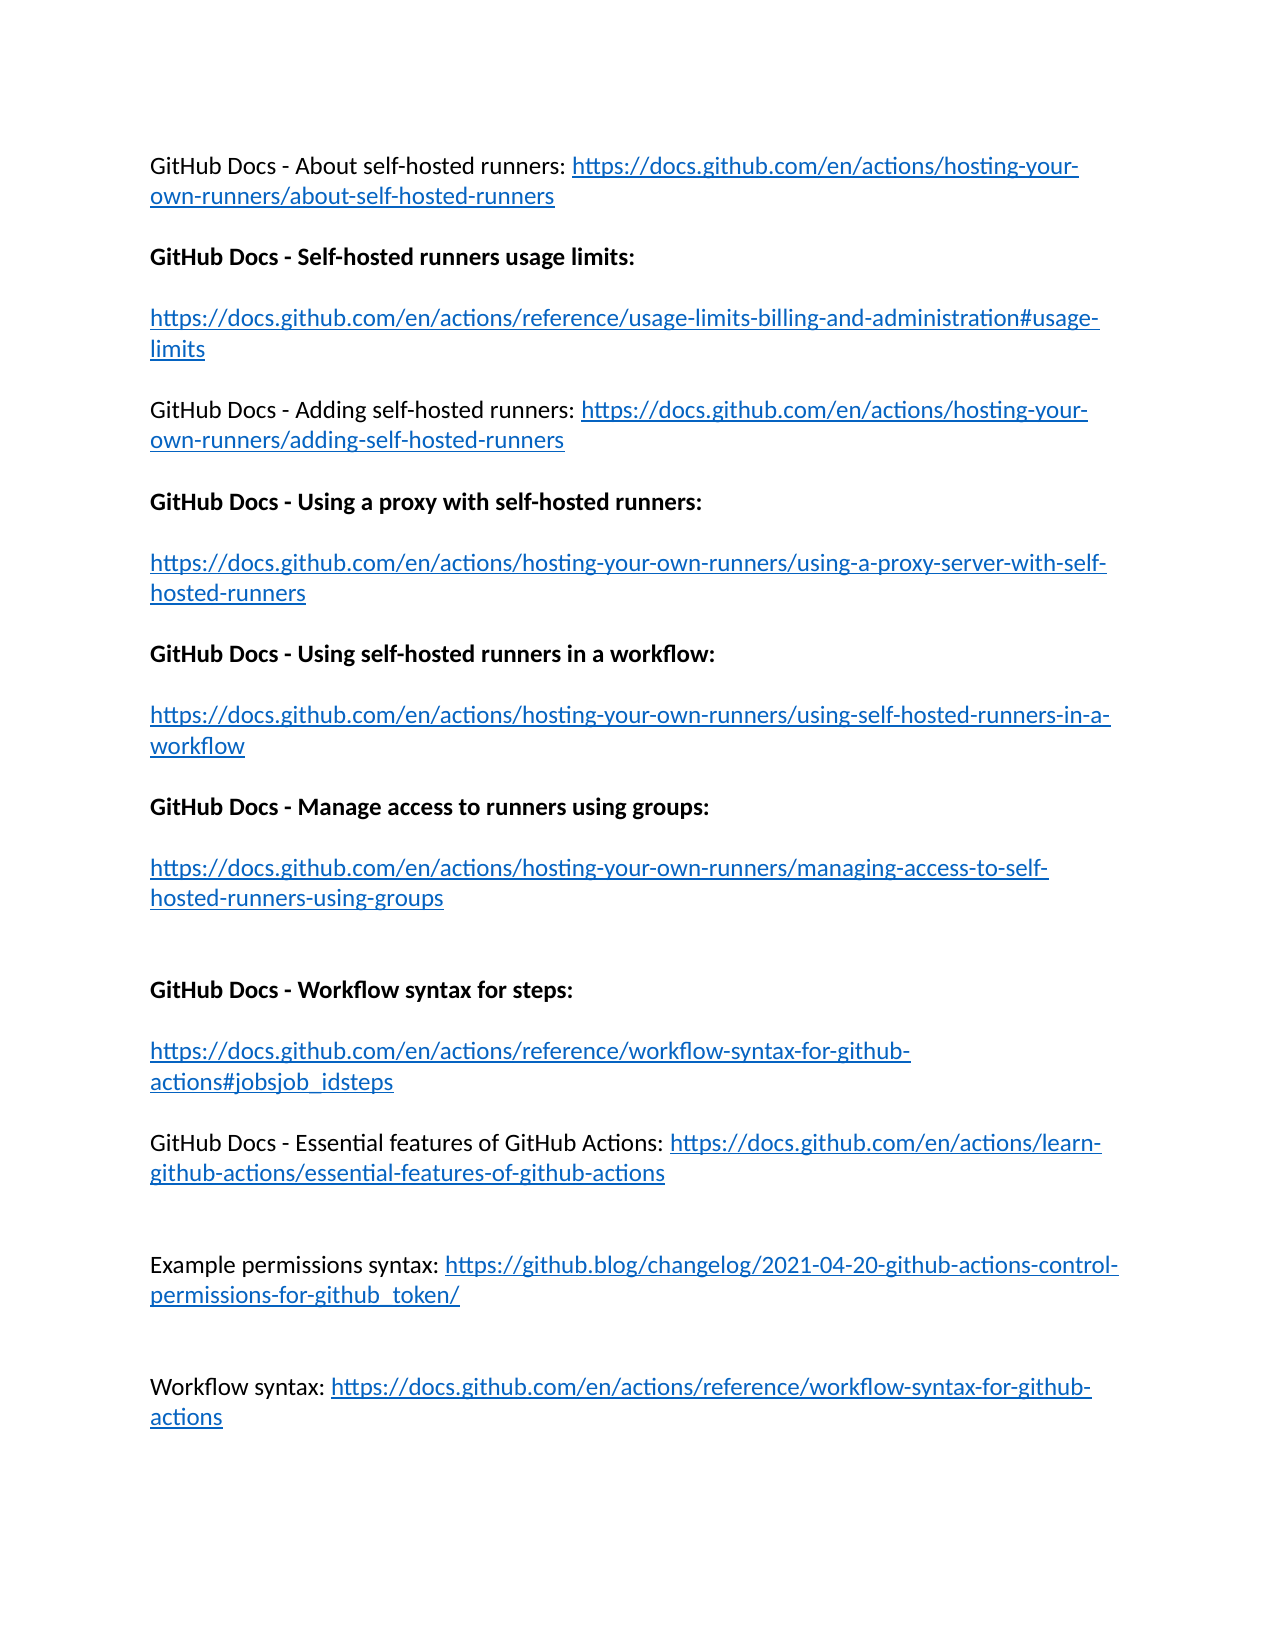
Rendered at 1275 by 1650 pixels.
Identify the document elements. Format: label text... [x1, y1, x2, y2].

text Example permissions syntax: https://github.blog/changelog/2021-04-20-github-actions-control-permissions-for-github_token/ [150, 1249, 1125, 1310]
text https://docs.github.com/en/actions/reference/workflow-syntax-for-github-actions#jobsjob_idsteps [150, 1035, 1125, 1096]
text GitHub Docs - Manage access to runners using groups: [150, 791, 1125, 821]
text GitHub Docs - Using a proxy with self-hosted runners: [150, 486, 1125, 516]
text https://docs.github.com/en/actions/hosting-your-own-runners/using-self-hosted-runners-in-a-workflow [150, 699, 1125, 760]
text https://docs.github.com/en/actions/hosting-your-own-runners/using-a-proxy-server-with-self-hosted-runners [150, 547, 1125, 608]
text GitHub Docs - Using self-hosted runners in a workflow: [150, 638, 1125, 669]
text GitHub Docs - Essential features of GitHub Actions: https://docs.github.com/en/actions/learn-github-actions/essential-features-of-github-actions [150, 1127, 1125, 1188]
text https://docs.github.com/en/actions/hosting-your-own-runners/managing-access-to-self-hosted-runners-using-groups [150, 852, 1125, 913]
text https://docs.github.com/en/actions/reference/usage-limits-billing-and-administration#usage-limits [150, 303, 1125, 364]
text Workflow syntax: https://docs.github.com/en/actions/reference/workflow-syntax-for-github-actions [150, 1371, 1125, 1432]
text GitHub Docs - About self-hosted runners: https://docs.github.com/en/actions/hosting-your-own-runners/about-self-hosted-runners [150, 150, 1125, 211]
text GitHub Docs - Workflow syntax for steps: [150, 974, 1125, 1004]
text GitHub Docs - Self-hosted runners usage limits: [150, 242, 1125, 272]
text GitHub Docs - Adding self-hosted runners: https://docs.github.com/en/actions/hosting-your-own-runners/adding-self-hosted-runners [150, 394, 1125, 455]
